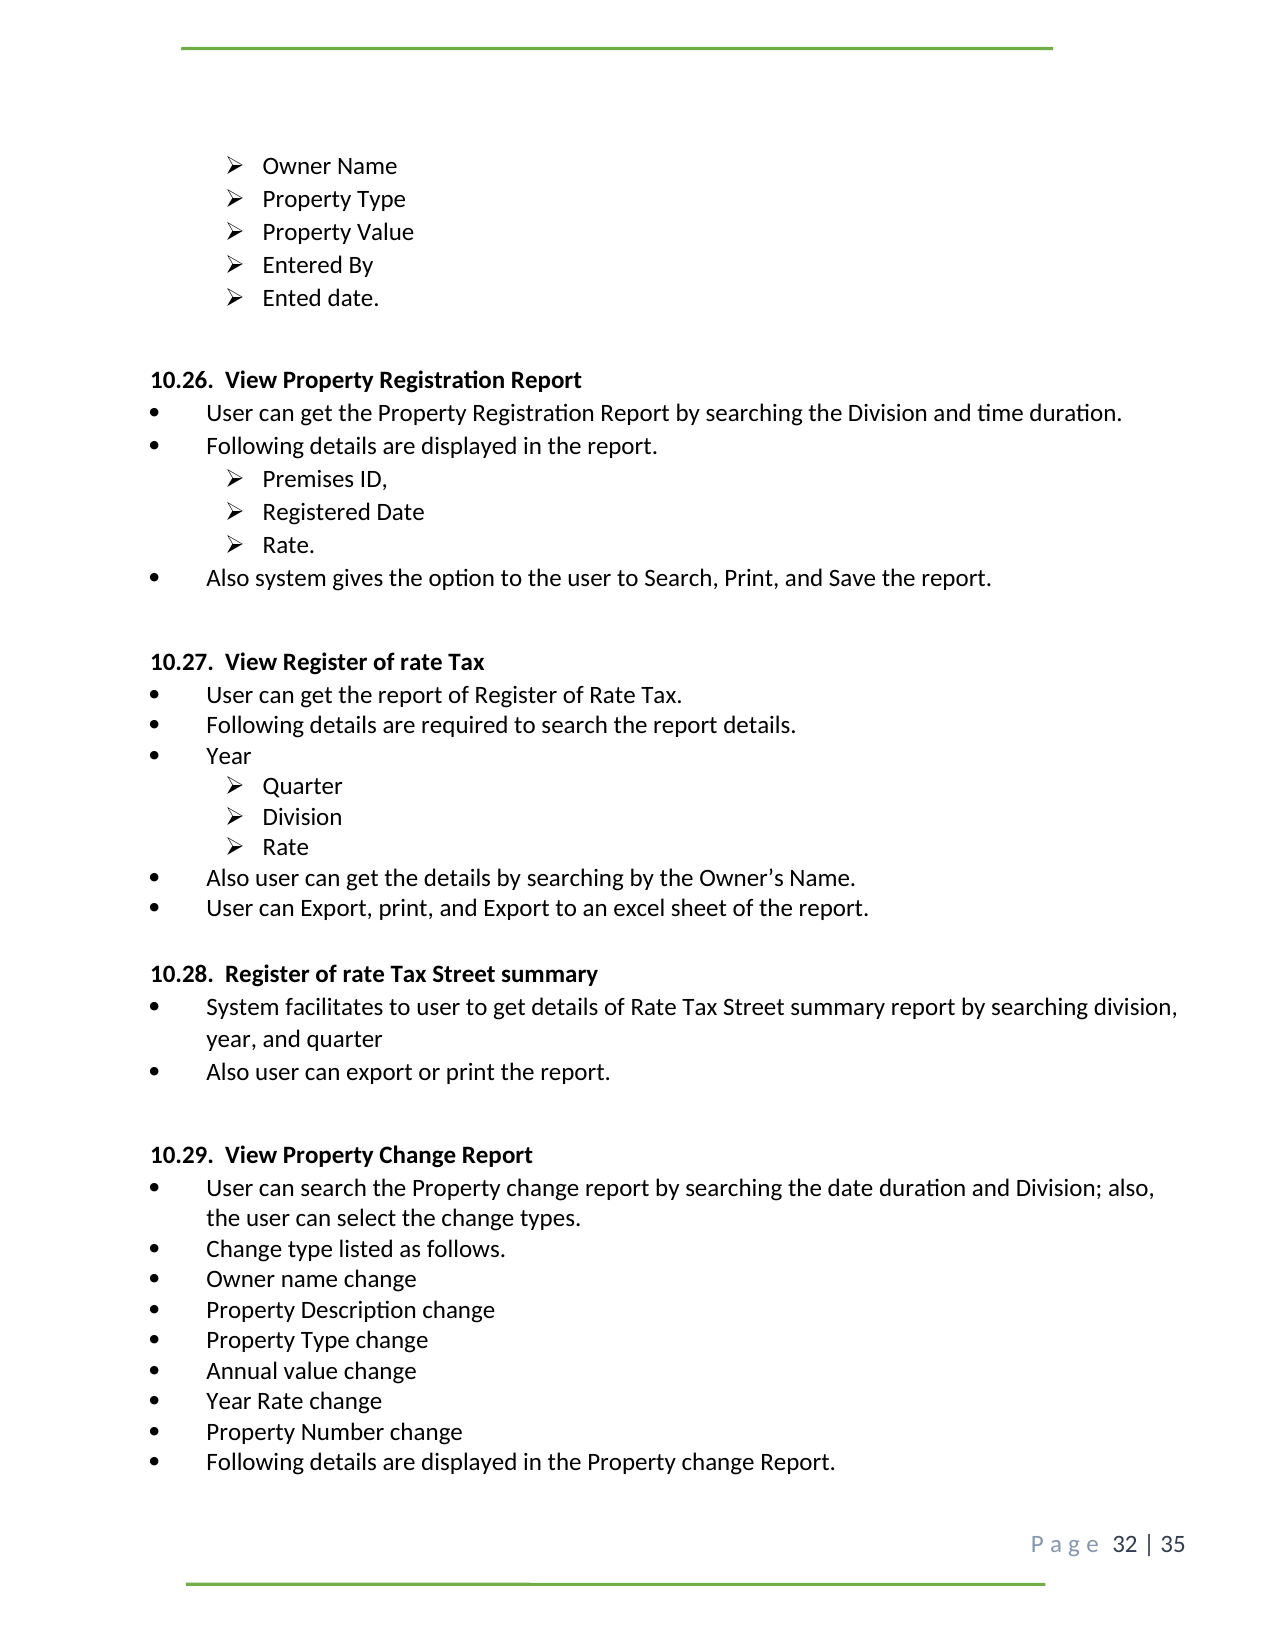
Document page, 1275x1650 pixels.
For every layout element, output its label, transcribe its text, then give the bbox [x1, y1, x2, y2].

subtitle View Property Registration Report [150, 364, 1181, 395]
list Property Number change [150, 1416, 1181, 1447]
list Change type listed as follows. [150, 1233, 1181, 1263]
list Also system gives the option to the user to Search, Print, and Save the report. [150, 562, 1181, 592]
list Quarter [206, 770, 1181, 801]
list Premises ID, [206, 463, 1181, 493]
list Also user can get the details by searching by the Owner’s Name. [150, 862, 1181, 892]
list Following details are displayed in the report. [150, 430, 1181, 461]
subtitle View Register of rate Tax [150, 646, 1181, 676]
list Owner name change [150, 1263, 1181, 1294]
list User can search the Property change report by searching the date duration and Division; also, the user can select the change types. [150, 1172, 1181, 1233]
list Division [206, 801, 1181, 831]
list Also user can export or print the report. [150, 1056, 1181, 1087]
list Year Rate change [150, 1386, 1181, 1416]
list Registered Date [206, 496, 1181, 526]
list Entered By [206, 249, 1181, 279]
list User can get the report of Register of Rate Tax. [150, 679, 1181, 709]
subtitle Register of rate Tax Street summary [150, 958, 1181, 988]
list Annual value change [150, 1355, 1181, 1386]
subtitle View Property Change Report [150, 1139, 1181, 1169]
list Property Type [206, 183, 1181, 213]
list Rate [206, 831, 1181, 862]
list Following details are required to search the report details. [150, 709, 1181, 740]
list Property Type change [150, 1324, 1181, 1355]
list System facilitates to user to get details of Rate Tax Street summary report by searching division, year, and quarter [150, 991, 1181, 1054]
list Ented date. [206, 282, 1181, 312]
list Rate. [206, 529, 1181, 559]
list User can get the Property Registration Report by searching the Division and time duration. [150, 397, 1181, 428]
list User can Export, print, and Export to an excel sheet of the report. [150, 892, 1181, 923]
list Property Value [206, 216, 1181, 246]
list Following details are displayed in the Property change Report. [150, 1447, 1181, 1477]
list Property Description change [150, 1294, 1181, 1324]
list Owner Name [206, 150, 1181, 181]
list Year [150, 740, 1181, 770]
